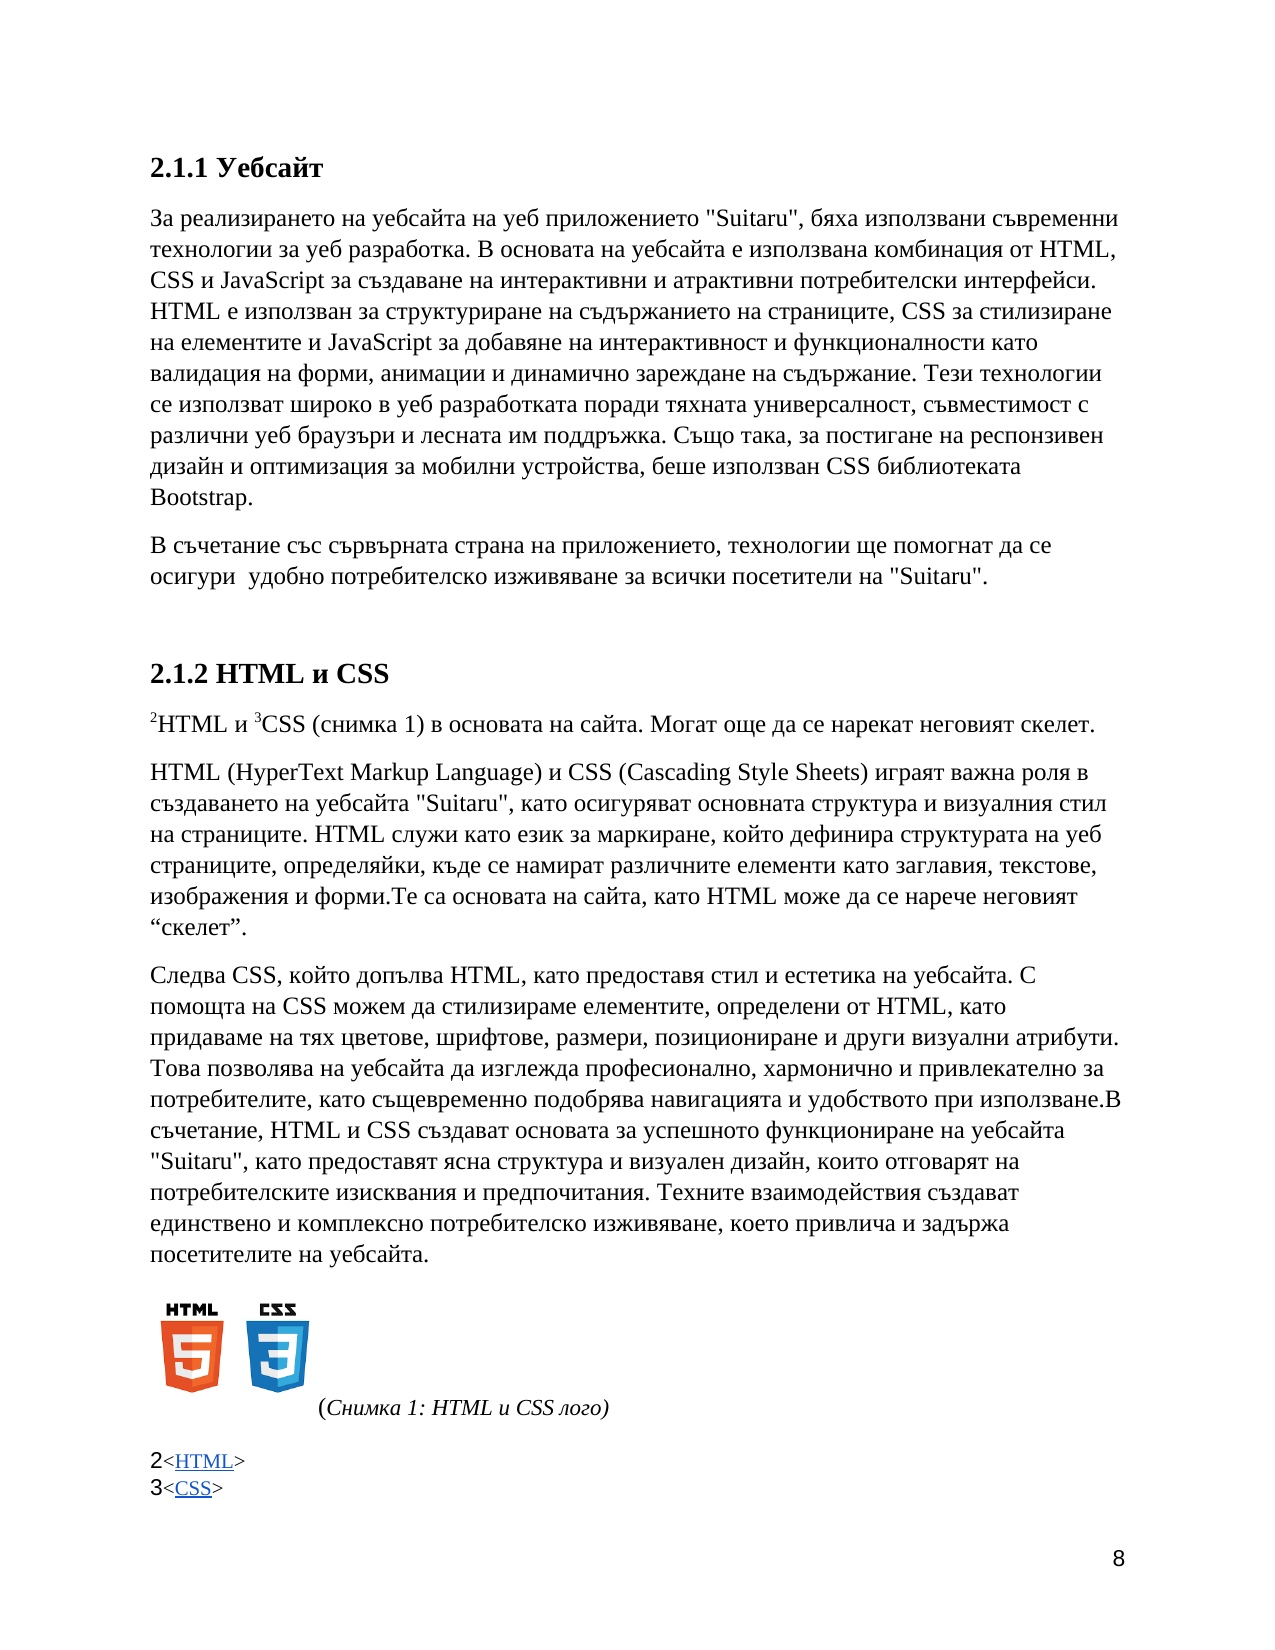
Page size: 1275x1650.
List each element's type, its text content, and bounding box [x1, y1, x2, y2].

picture [150, 1286, 318, 1416]
text (Снимка 1: HTML и CSS лого) [150, 1287, 1125, 1421]
text 2.1.2 HTML и CSS [150, 656, 1125, 690]
text 2.1.1 Уебсайт [150, 150, 1125, 183]
text За реализирането на уебсайта на уеб приложението "Suitaru", бяха използвани съвременни технологии за уеб разработка. В основата на уебсайта е използвана комбинация от HTML, CSS и JavaScript за създаване на интерактивни и атрактивни потребителски интерфейси. HTML е използван за структуриране на съдържанието на страниците, CSS за стилизиране на елементите и JavaScript за добавяне на интерактивност и функционалности като валидация на форми, анимации и динамично зареждане на съдържание. Тези технологии се използват широко в уеб разработката поради тяхната универсалност, съвместимост с различни уеб браузъри и лесната им поддръжка. Също така, за постигане на респонзивен дизайн и оптимизация за мобилни устройства, беше използван CSS библиотеката Bootstrap. [150, 203, 1125, 511]
text Следва CSS, който допълва HTML, като предоставя стил и естетика на уебсайта. С помощта на CSS можем да стилизираме елементите, определени от HTML, като придаваме на тях цветове, шрифтове, размери, позициониране и други визуални атрибути. Това позволява на уебсайта да изглежда професионално, хармонично и привлекателно за потребителите, като същевременно подобрява навигацията и удобството при използване.В съчетание, HTML и CSS създават основата за успешното функциониране на уебсайта "Suitaru", като предоставят ясна структура и визуален дизайн, които отговарят на потребителските изисквания и предпочитания. Техните взаимодействия създават единствено и комплексно потребителско изживяване, което привлича и задържа посетителите на уебсайта. [150, 960, 1125, 1268]
text HTML (HyperText Markup Language) и CSS (Cascading Style Sheets) играят важна роля в създаването на уебсайта "Suitaru", като осигуряват основната структура и визуалния стил на страниците. HTML служи като език за маркиране, който дефинира структурата на уеб страниците, определяйки, къде се намират различните елементи като заглавия, текстове, изображения и форми.Те са основата на сайта, като HTML може да се нарече неговият “скелет”. [150, 757, 1125, 941]
text В съчетание със сървърната страна на приложението, технологии ще помогнат да се осигури удобно потребителско изживяване за всички посетители на "Suitaru". [150, 530, 1125, 590]
text HTML и CSS (снимка 1) в основата на сайта. Могат още да се нарекат неговият скелет. [150, 709, 1125, 738]
